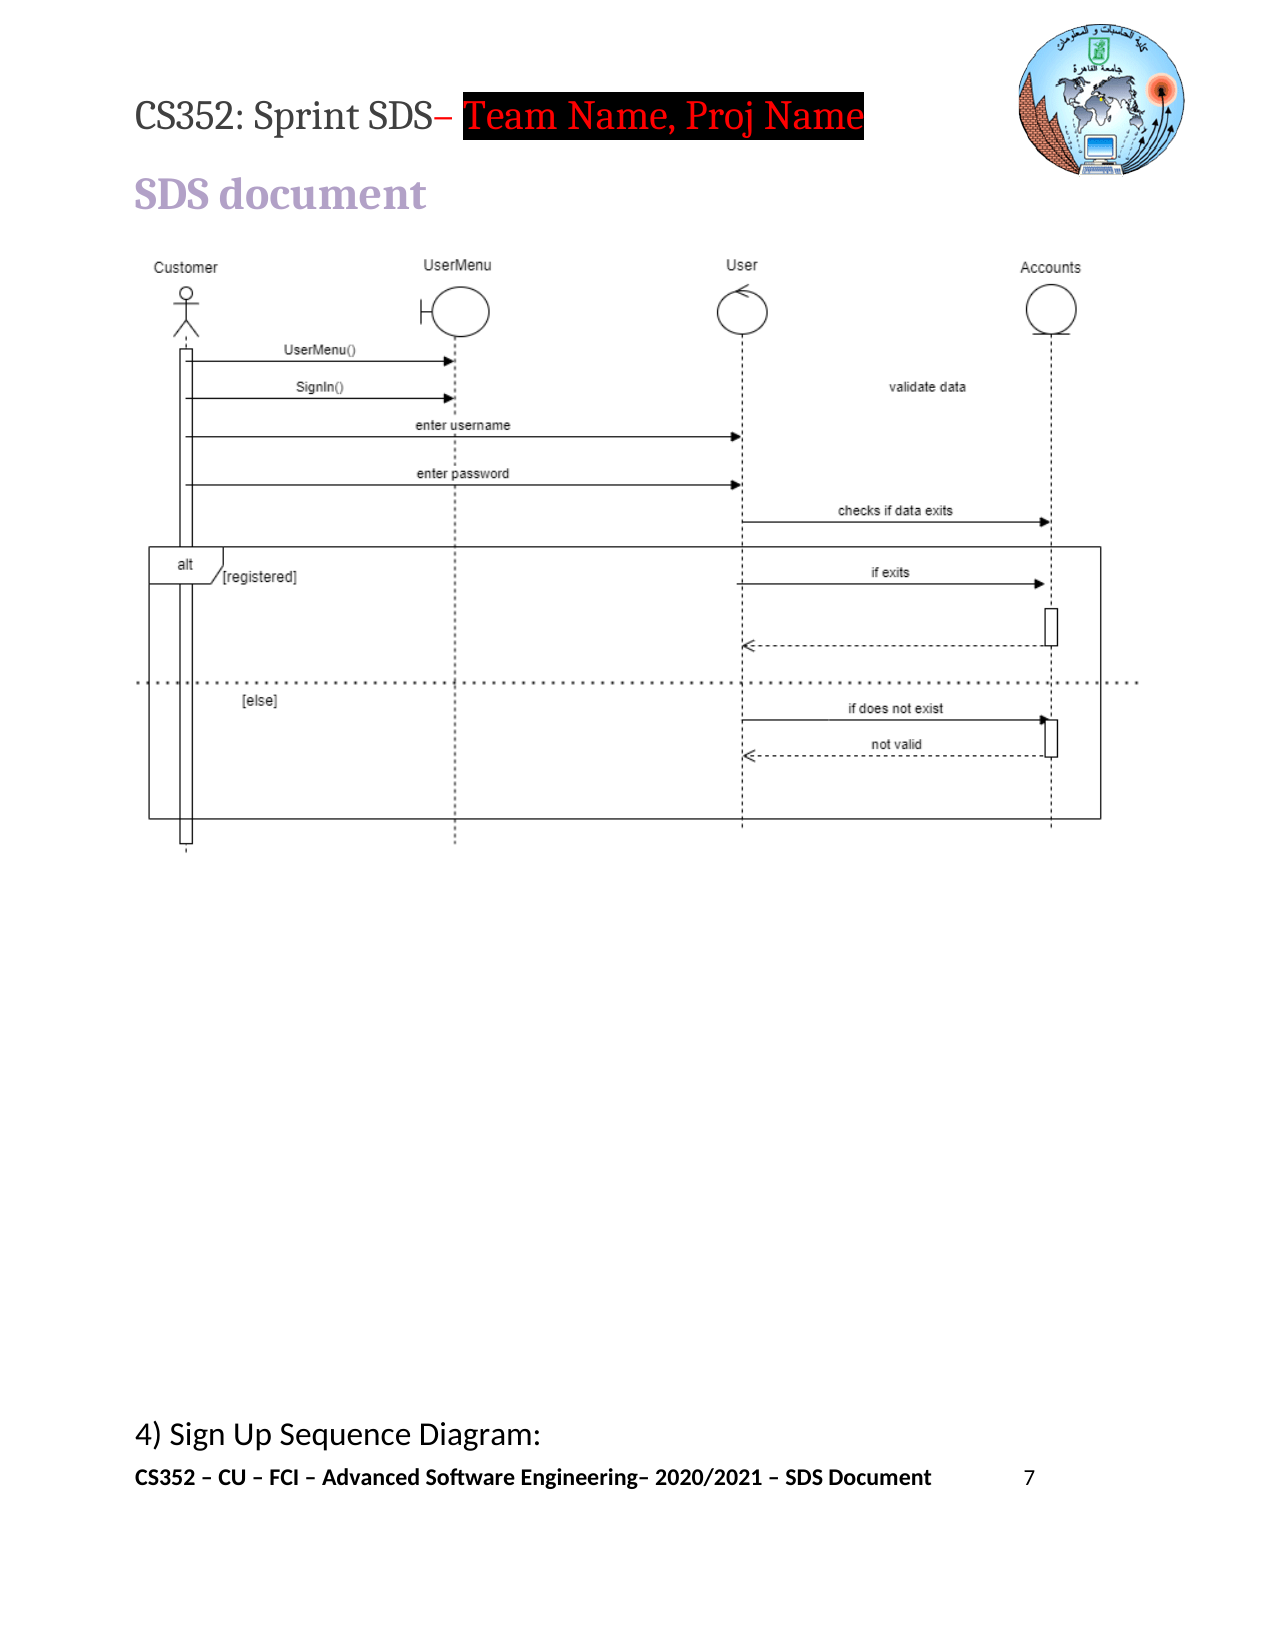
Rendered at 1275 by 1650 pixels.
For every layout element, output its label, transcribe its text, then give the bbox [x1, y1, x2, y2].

picture [1018, 24, 1186, 180]
picture [135, 247, 1140, 858]
text 4) Sign Up Sequence Diagram: [135, 1413, 1140, 1453]
